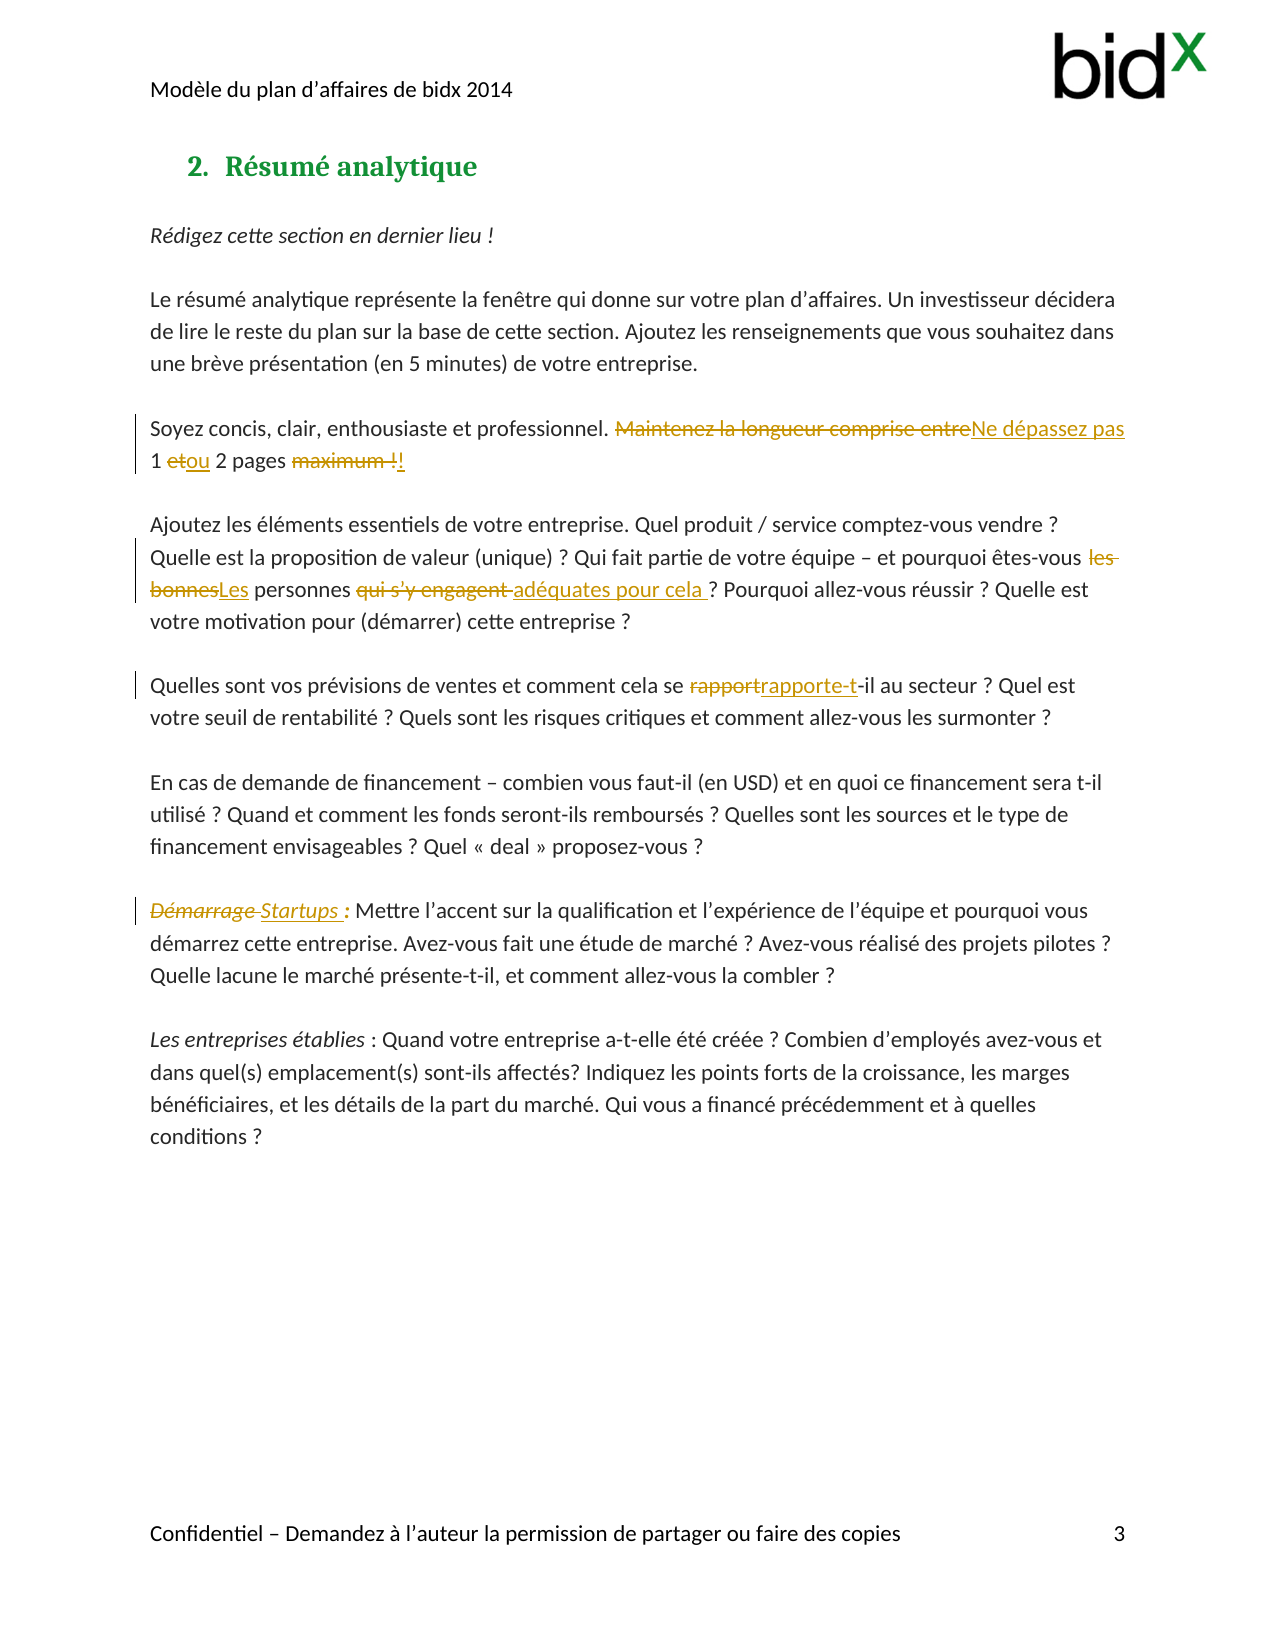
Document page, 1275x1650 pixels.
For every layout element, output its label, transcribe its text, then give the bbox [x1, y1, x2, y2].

text : Mettre l’accent sur la qualification et l’expérience de l’équipe et pourquoi vous démarrez cette entreprise. Avez-vous fait une étude de marché ? Avez-vous réalisé des projets pilotes ? Quelle lacune le marché présente-t-il, et comment allez-vous la combler ? [150, 897, 1125, 989]
picture [1048, 17, 1215, 108]
text Ajoutez les éléments essentiels de votre entreprise. Quel produit / service comptez-vous vendre ? Quelle est la proposition de valeur (unique) ? Qui fait partie de votre équipe – et pourquoi êtes-vous personnes ? Pourquoi allez-vous réussir ? Quelle est votre motivation pour (démarrer) cette entreprise ? [150, 510, 1125, 635]
text Les entreprises établies : Quand votre entreprise a-t-elle été créée ? Combien d’employés avez-vous et dans quel(s) emplacement(s) sont-ils affectés? Indiquez les points forts de la croissance, les marges bénéficiaires, et les détails de la part du marché. Qui vous a financé précédemment et à quelles conditions ? [150, 1025, 1125, 1150]
text En cas de demande de financement – combien vous faut-il (en USD) et en quoi ce financement sera t-il utilisé ? Quand et comment les fonds seront-ils remboursés ? Quelles sont les sources et le type de financement envisageables ? Quel « deal » proposez-vous ? [150, 768, 1125, 860]
text Rédigez cette section en dernier lieu ! [150, 221, 1125, 249]
text Le résumé analytique représente la fenêtre qui donne sur votre plan d’affaires. Un investisseur décidera de lire le reste du plan sur la base de cette section. Ajoutez les renseignements que vous souhaitez dans une brève présentation (en 5 minutes) de votre entreprise. [150, 285, 1125, 377]
subtitle Résumé analytique [187, 150, 1125, 183]
text Soyez concis, clair, enthousiaste et professionnel. 1 2 pages [150, 414, 1125, 474]
text Quelles sont vos prévisions de ventes et comment cela se -il au secteur ? Quel est votre seuil de rentabilité ? Quels sont les risques critiques et comment allez-vous les surmonter ? [150, 671, 1125, 732]
